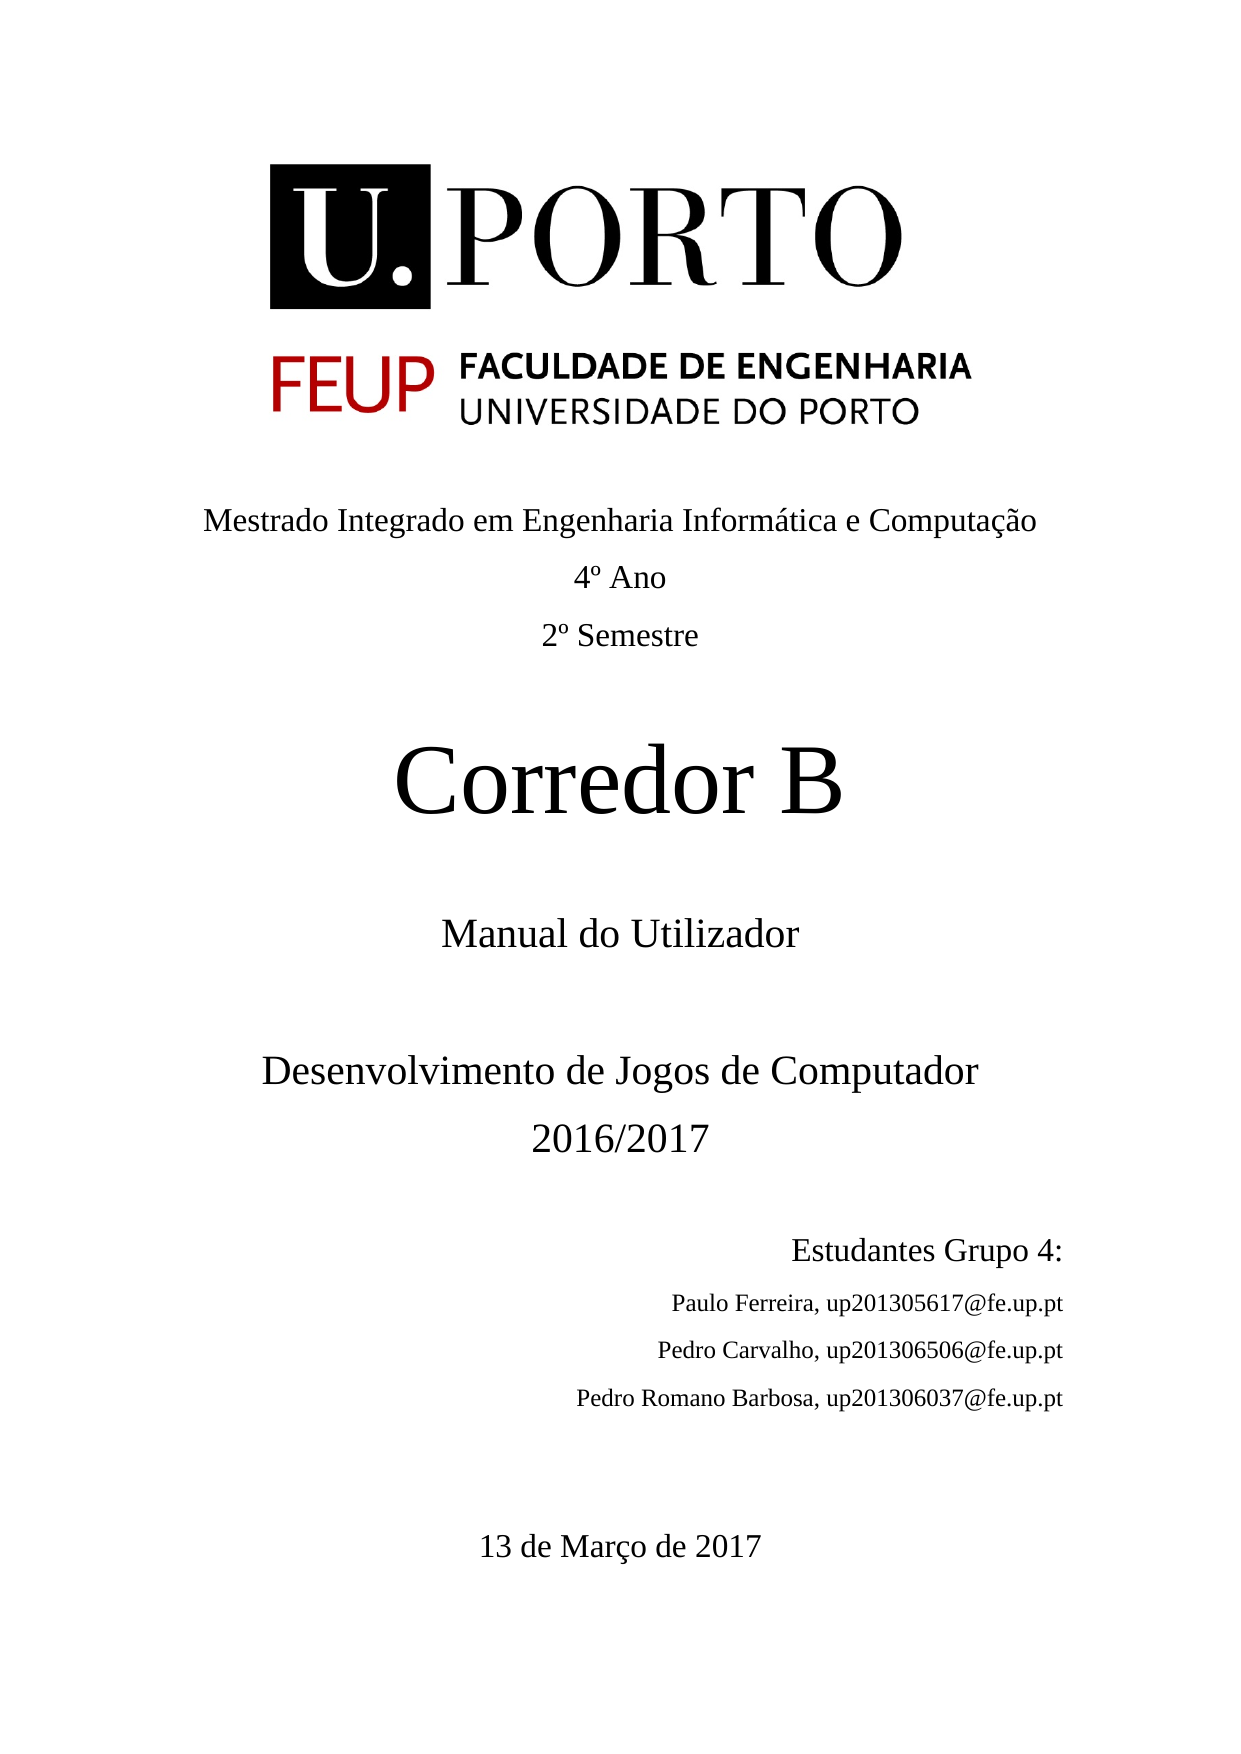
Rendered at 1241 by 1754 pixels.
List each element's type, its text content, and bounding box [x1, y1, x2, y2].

text Paulo Ferreira, up201305617@fe.up.pt [177, 1288, 1063, 1317]
text Corredor B [177, 720, 1063, 835]
text Pedro Carvalho, up201306506@fe.up.pt [177, 1336, 1063, 1364]
text Pedro Romano Barbosa, up201306037@fe.up.pt [177, 1383, 1063, 1412]
text 4º Ano [177, 557, 1063, 596]
text Desenvolvimento de Jogos de Computador [177, 1045, 1063, 1093]
text Manual do Utilizador [177, 909, 1063, 957]
text Mestrado Integrado em Engenharia Informática e Computação [177, 500, 1063, 538]
text 2016/2017 [177, 1114, 1063, 1162]
text 13 de Março de 2017 [177, 1526, 1063, 1565]
text Estudantes Grupo 4: [177, 1230, 1063, 1268]
picture [236, 147, 1004, 443]
text 2º Semestre [177, 615, 1063, 653]
